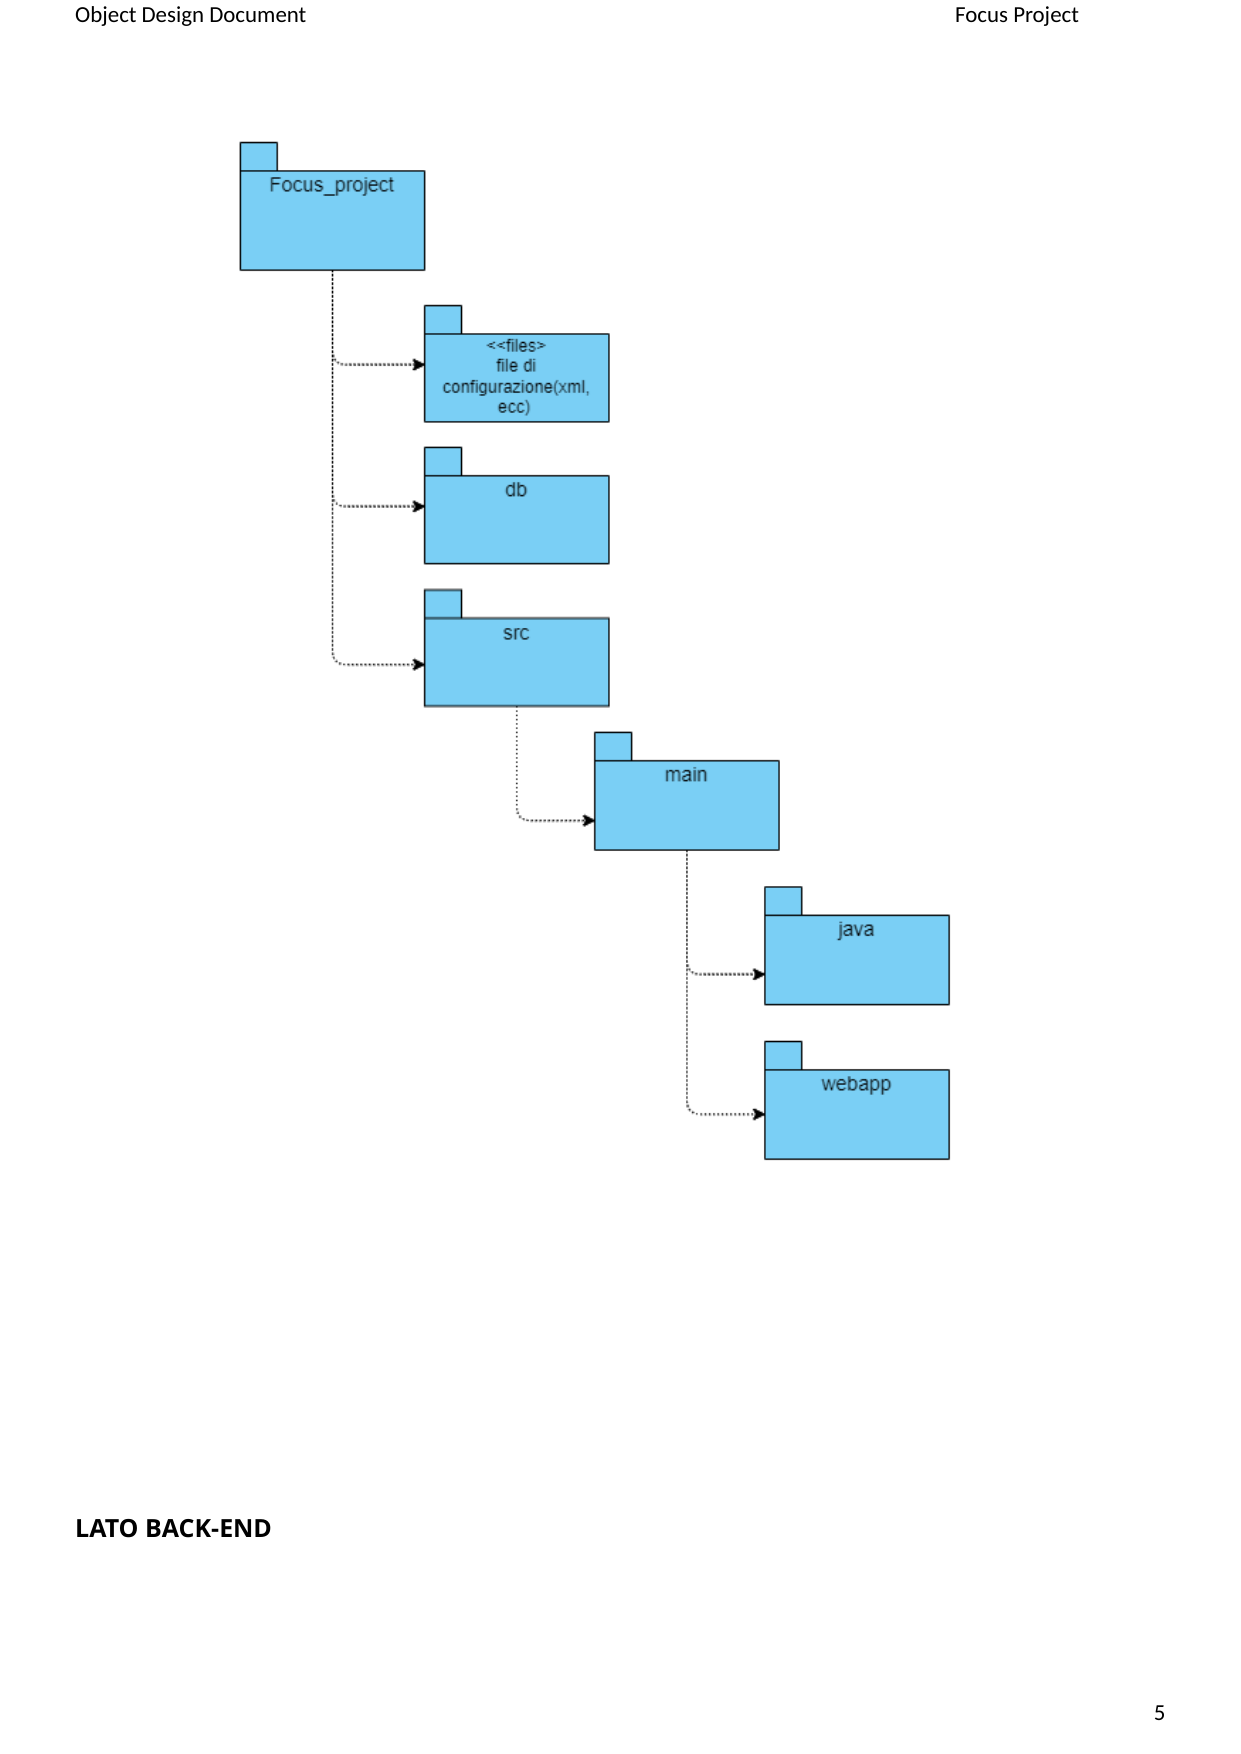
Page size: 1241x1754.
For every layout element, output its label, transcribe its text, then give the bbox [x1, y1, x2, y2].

text LATO BACK-END [75, 1510, 1165, 1544]
picture [169, 75, 1072, 1214]
